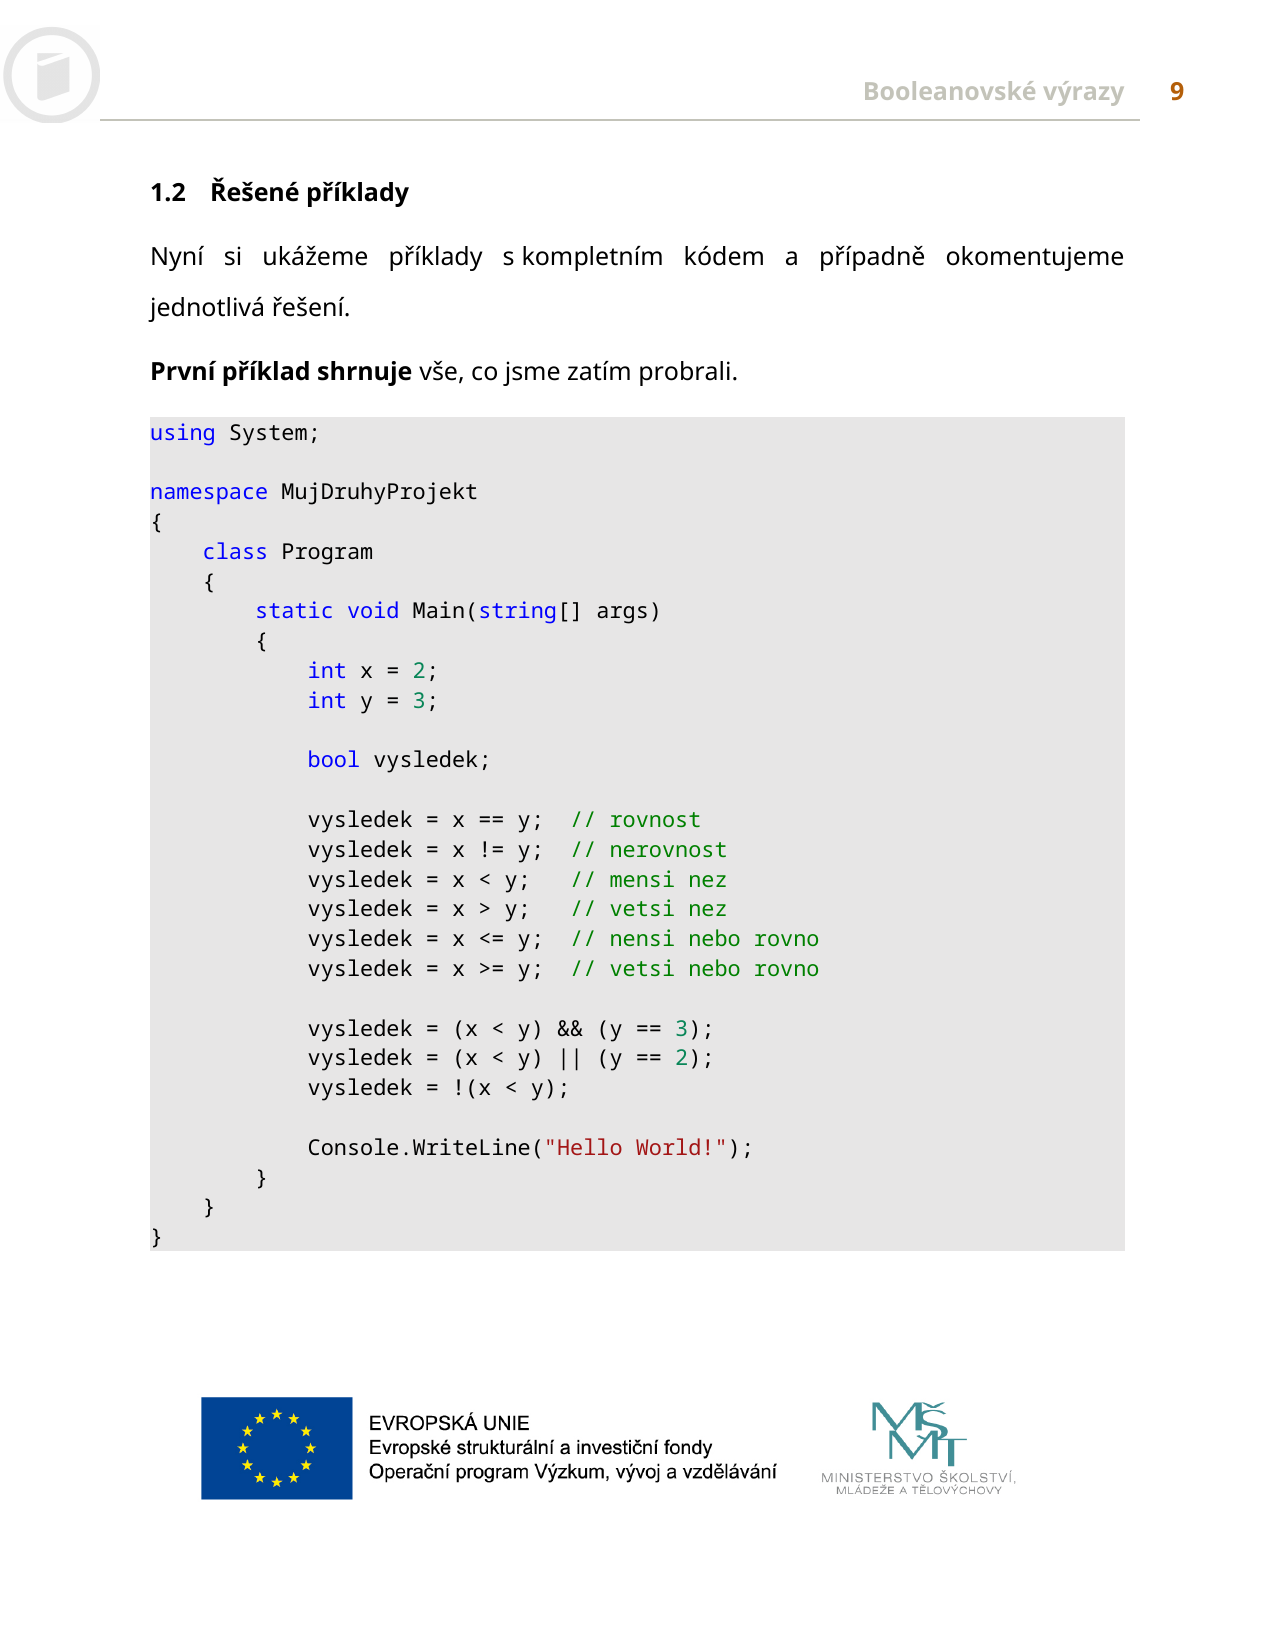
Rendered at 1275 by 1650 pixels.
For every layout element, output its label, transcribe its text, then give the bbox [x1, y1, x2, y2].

text int x = 2; [150, 655, 1125, 685]
text using System; [150, 417, 1125, 446]
subtitle Řešené příklady [150, 175, 1125, 209]
text vysledek = x != y; // nerovnost [150, 834, 1125, 863]
text } [150, 1191, 1125, 1221]
text Nyní si ukážeme příklady s kompletním kódem a případně okomentujeme jednotlivá řešení. [150, 238, 1125, 324]
text } [150, 1221, 1125, 1251]
text vysledek = x <= y; // nensi nebo rovno [150, 923, 1125, 953]
text vysledek = !(x < y); [150, 1072, 1125, 1102]
text bool vysledek; [150, 744, 1125, 774]
text vysledek = x > y; // vetsi nez [150, 893, 1125, 923]
text První příklad shrnuje vše, co jsme zatím probrali. [150, 353, 1125, 387]
text { [150, 506, 1125, 536]
text class Program [150, 536, 1125, 566]
text vysledek = x == y; // rovnost [150, 804, 1125, 834]
text vysledek = x >= y; // vetsi nebo rovno [150, 953, 1125, 983]
text Console.WriteLine("Hello World!"); [150, 1132, 1125, 1161]
text { [150, 566, 1125, 595]
picture [150, 1346, 1066, 1550]
text vysledek = x < y; // mensi nez [150, 863, 1125, 893]
text vysledek = (x < y) || (y == 2); [150, 1042, 1125, 1072]
text } [150, 1161, 1125, 1191]
text { [150, 625, 1125, 655]
text namespace MujDruhyProjekt [150, 476, 1125, 506]
text int y = 3; [150, 685, 1125, 714]
text vysledek = (x < y) && (y == 3); [150, 1012, 1125, 1042]
text static void Main(string[] args) [150, 595, 1125, 625]
